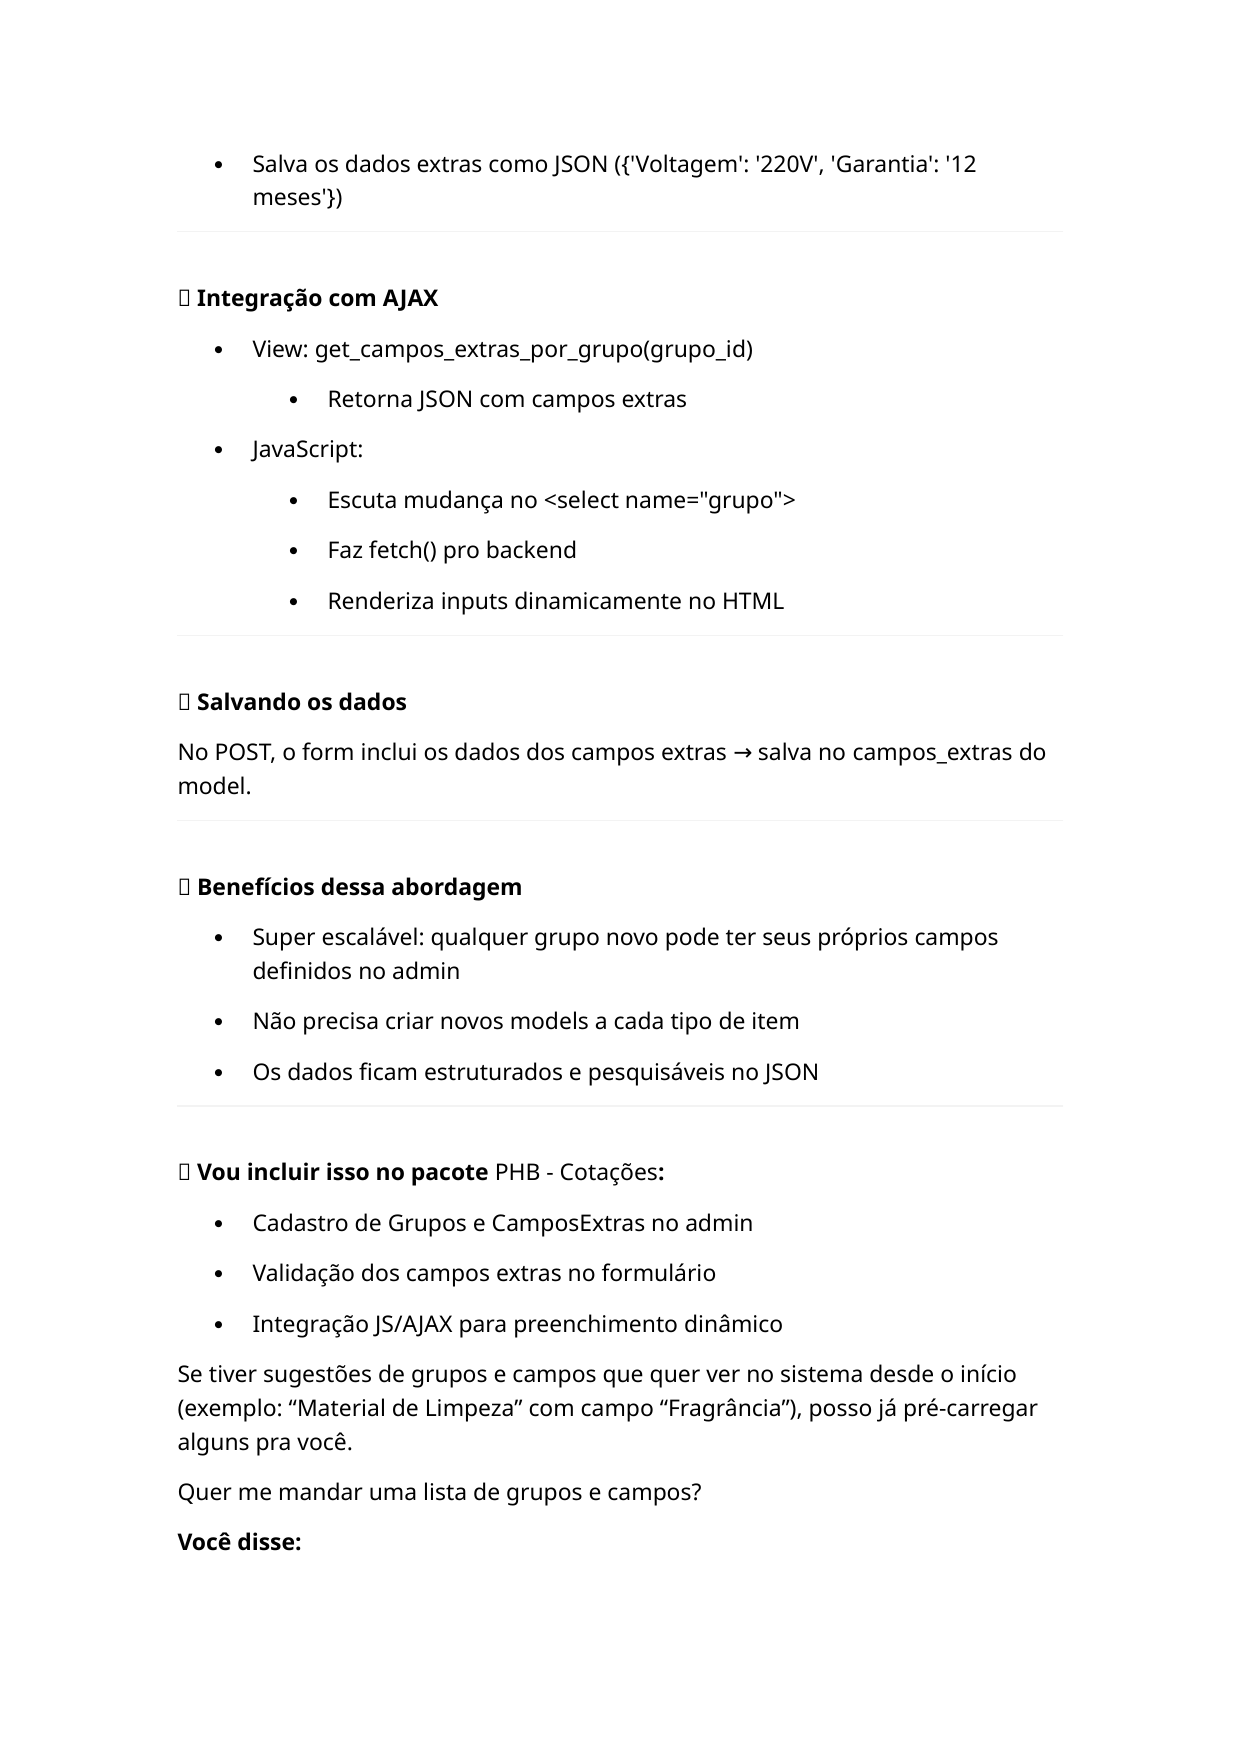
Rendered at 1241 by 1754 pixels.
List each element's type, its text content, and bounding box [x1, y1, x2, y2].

text Você disse: [177, 1526, 1063, 1558]
text ✅ Vou incluir isso no pacote PHB - Cotações: [177, 1156, 1063, 1188]
list Renderiza inputs dinamicamente no HTML [290, 585, 1063, 616]
list Integração JS/AJAX para preenchimento dinâmico [215, 1308, 1063, 1339]
text Se tiver sugestões de grupos e campos que quer ver no sistema desde o início (exemplo: “Material de Limpeza” com campo “Fragrância”), posso já pré-carregar alguns pra você. [177, 1358, 1063, 1457]
text No POST, o form inclui os dados dos campos extras → salva no campos_extras do model. [177, 736, 1063, 801]
list Escuta mudança no <select name="grupo"> [290, 484, 1063, 515]
list Super escalável: qualquer grupo novo pode ter seus próprios campos definidos no admin [215, 921, 1063, 986]
list JavaScript: [215, 433, 1063, 465]
text 📡 Integração com AJAX [177, 282, 1063, 313]
text 💡 Benefícios dessa abordagem [177, 871, 1063, 902]
list Não precisa criar novos models a cada tipo de item [215, 1005, 1063, 1036]
list View: get_campos_extras_por_grupo(grupo_id) [215, 333, 1063, 364]
list Os dados ficam estruturados e pesquisáveis no JSON [215, 1056, 1063, 1087]
list Validação dos campos extras no formulário [215, 1257, 1063, 1288]
list Faz fetch() pro backend [290, 534, 1063, 566]
text Quer me mandar uma lista de grupos e campos? [177, 1476, 1063, 1507]
list Retorna JSON com campos extras [290, 383, 1063, 414]
list Salva os dados extras como JSON ({'Voltagem': '220V', 'Garantia': '12 meses'}) [215, 148, 1063, 213]
list Cadastro de Grupos e CamposExtras no admin [215, 1207, 1063, 1238]
text 💾 Salvando os dados [177, 686, 1063, 717]
